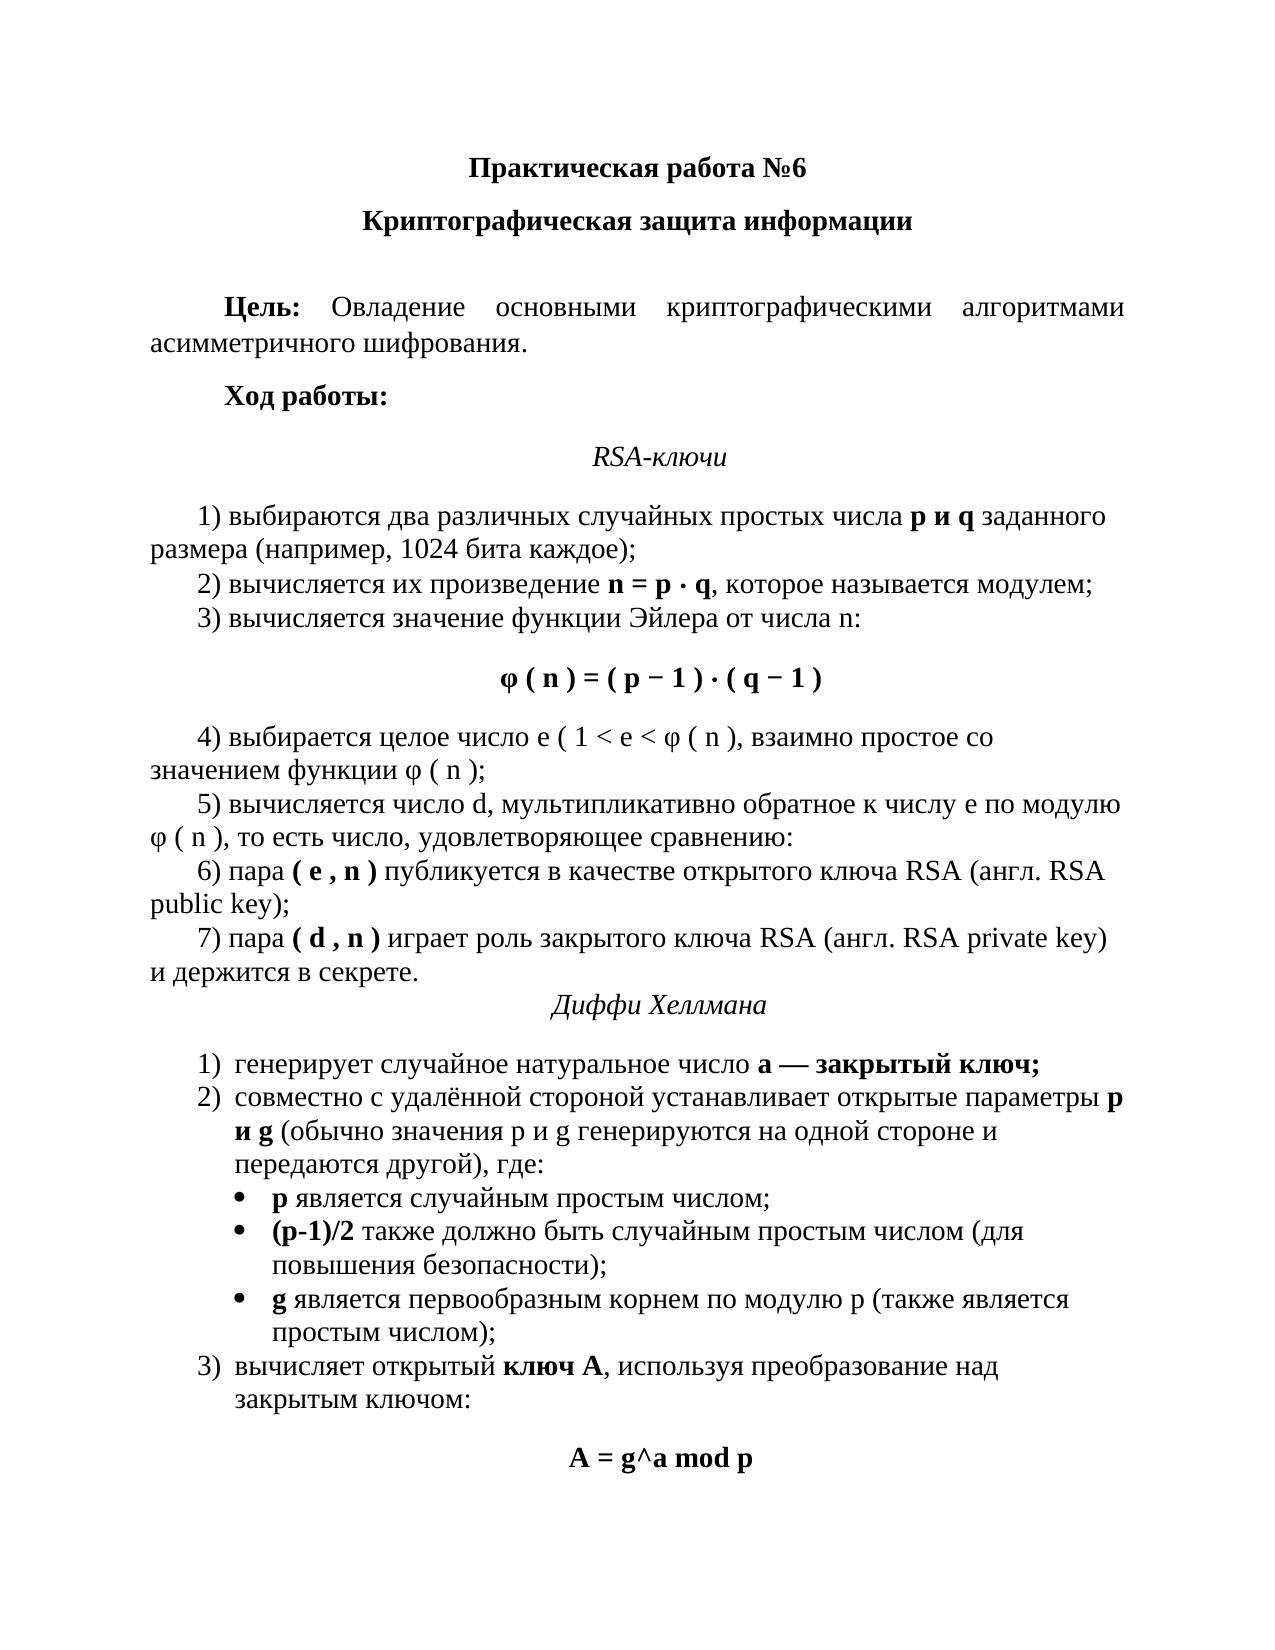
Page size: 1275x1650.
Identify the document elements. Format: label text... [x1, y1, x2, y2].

text Диффи Хеллмана [150, 987, 1125, 1021]
text 7) пара ( d , n ) играет роль закрытого ключа RSA (англ. RSA private key) и держится в секрете. [150, 920, 1125, 987]
text 6) пара ( e , n ) публикуется в качестве открытого ключа RSA (англ. RSA public key); [150, 853, 1125, 920]
text Цель: Овладение основными криптографическими алгоритмами асимметричного шифрования. [150, 289, 1125, 359]
text Практическая работа №6 [150, 150, 1125, 183]
list генерирует случайное натуральное число a — закрытый ключ; [197, 1046, 1125, 1079]
text A = g^a mod p [150, 1440, 1125, 1473]
text 4) выбирается целое число e ( 1 < e < φ ( n ), взаимно простое со значением функции φ ( n ); [150, 719, 1125, 786]
text Ход работы: [150, 378, 1125, 412]
text 5) вычисляется число d, мультипликативно обратное к числу e по модулю φ ( n ), то есть число, удовлетворяющее сравнению: [150, 786, 1125, 853]
list g является первообразным корнем по модулю p (также является простым числом); [234, 1281, 1125, 1348]
text 2) вычисляется их произведение n = p ⋅ q, которое называется модулем; [150, 565, 1125, 600]
text RSA-ключи [150, 439, 1125, 473]
list p является случайным простым числом; [234, 1180, 1125, 1213]
list вычисляет открытый ключ A, используя преобразование над закрытым ключом: [197, 1348, 1125, 1415]
text 3) вычисляется значение функции Эйлера от числа n: [150, 600, 1125, 634]
list (p-1)/2 также должно быть случайным простым числом (для повышения безопасности); [234, 1213, 1125, 1281]
list совместно с удалённой стороной устанавливает открытые параметры p и g (обычно значения p и g генерируются на одной стороне и передаются другой), где: [197, 1079, 1125, 1180]
text Криптографическая защита информации [150, 203, 1125, 236]
text φ ( n ) = ( p − 1 ) ⋅ ( q − 1 ) [150, 659, 1125, 694]
text 1) выбираются два различных случайных простых числа p и q заданного размера (например, 1024 бита каждое); [150, 498, 1125, 565]
